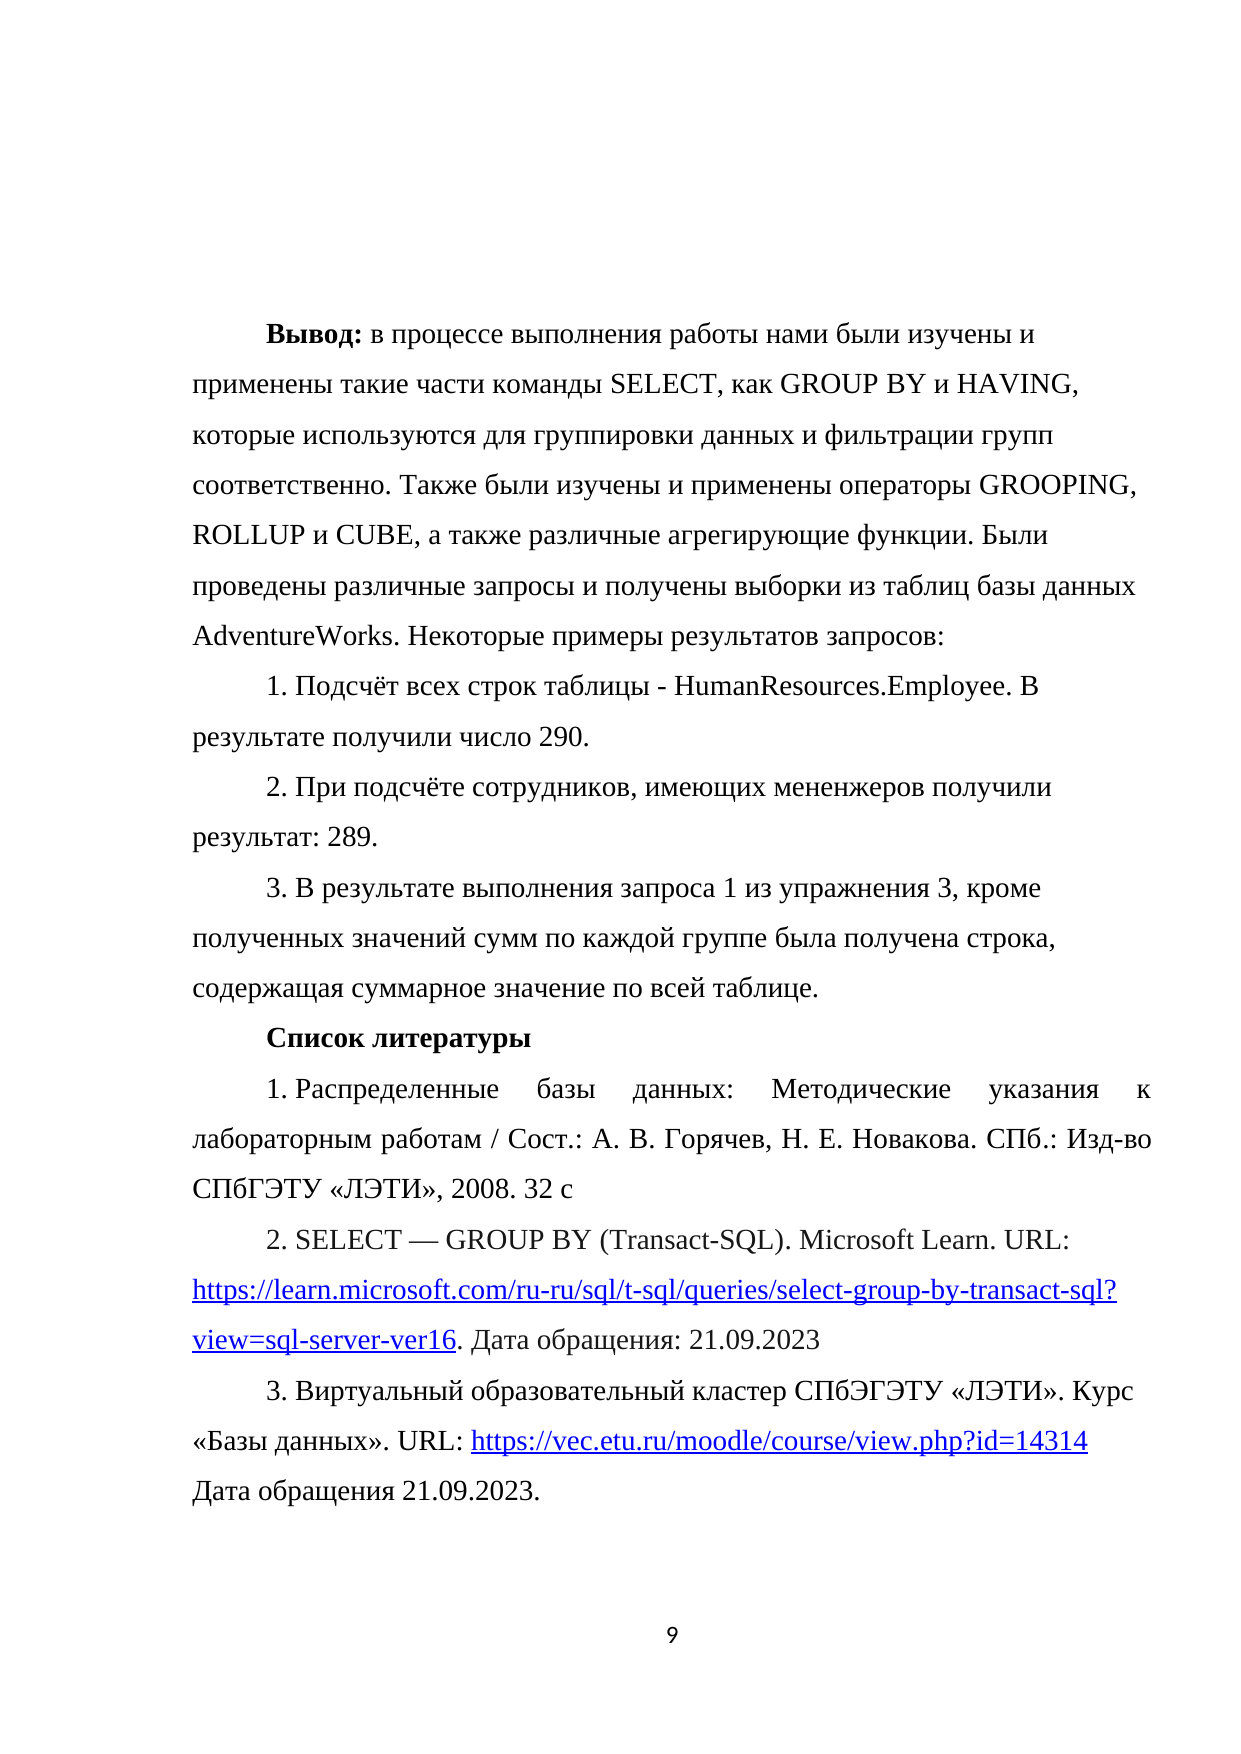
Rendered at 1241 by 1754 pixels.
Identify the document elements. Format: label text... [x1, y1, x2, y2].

list Распределенные базы данных: Методические указания к лабораторным работам / Сост.: А. В. Горячев, Н. Е. Новакова. СПб.: Изд-во СПбГЭТУ «ЛЭТИ», 2008. 32 с [192, 1071, 1152, 1205]
list В результате выполнения запроса 1 из упражнения 3, кроме полученных значений сумм по каждой группе была получена строка, содержащая суммарное значение по всей таблице. [192, 870, 1152, 1004]
text Вывод: в процессе выполнения работы нами были изучены и применены такие части команды SELECT, как GROUP BY и HAVING, которые используются для группировки данных и фильтрации групп соответственно. Также были изучены и применены операторы GROOPING, ROLLUP и CUBE, а также различные агрегирующие функции. Были проведены различные запросы и получены выборки из таблиц базы данных AdventureWorks. Некоторые примеры результатов запросов: [192, 316, 1152, 652]
text Список литературы [192, 1021, 1152, 1054]
list Подсчёт всех строк таблицы - HumanResources.Employee. В результате получили число 290. [192, 668, 1152, 752]
list SELECT — GROUP BY (Transact-SQL). Microsoft Learn. URL: https://learn.microsoft.com/ru-ru/sql/t-sql/queries/select-group-by-transact-sql?view=sql-server-ver16. Дата обращения: 21.09.2023 [192, 1222, 1152, 1356]
list При подсчёте сотрудников, имеющих мененжеров получили результат: 289. [192, 769, 1152, 853]
list Виртуальный образовательный кластер СПбЭГЭТУ «ЛЭТИ». Курс «Базы данных». URL: https://vec.etu.ru/moodle/course/view.php?id=14314 Дата обращения 21.09.2023. [192, 1373, 1152, 1507]
